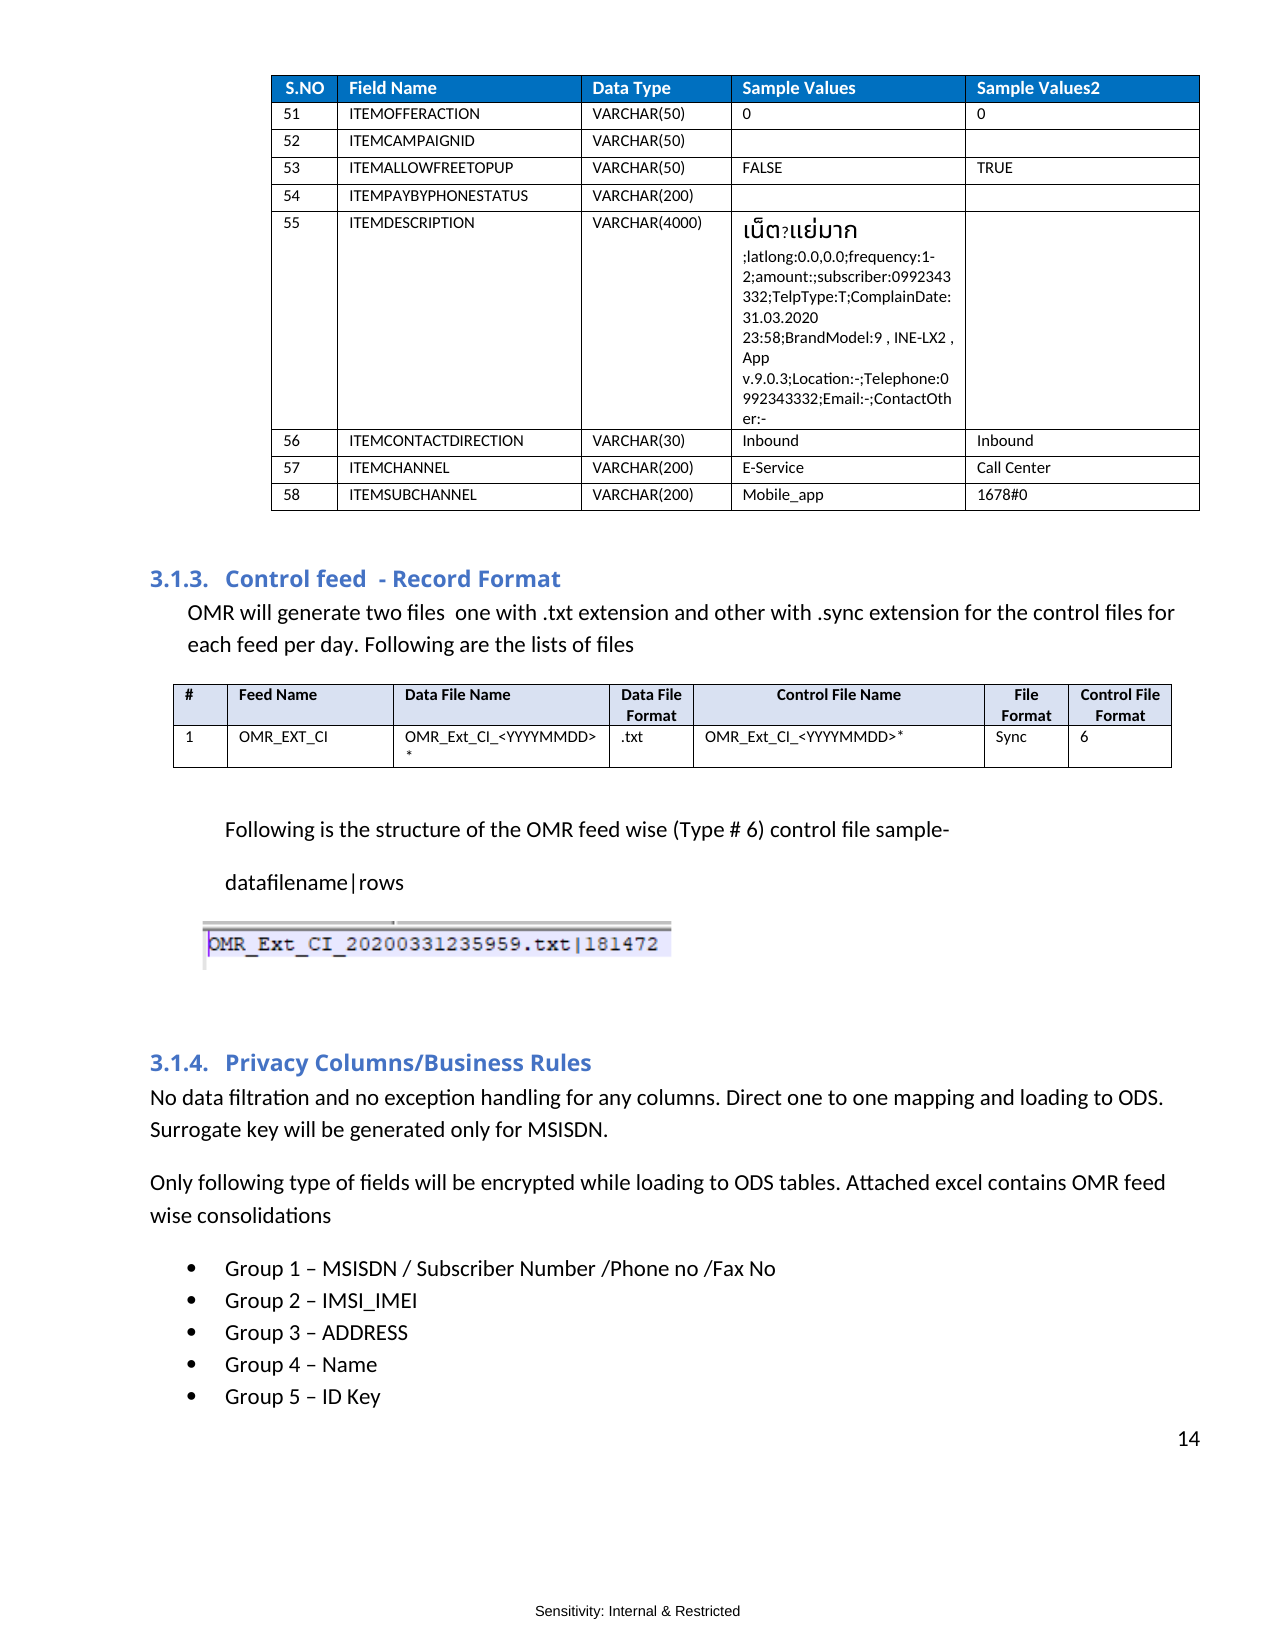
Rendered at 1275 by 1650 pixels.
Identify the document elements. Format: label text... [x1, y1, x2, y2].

table_cell 0 [732, 103, 965, 129]
table_cell 54 [272, 185, 337, 211]
table_header Sample Values [732, 76, 965, 102]
picture [202, 921, 672, 970]
table_cell TRUE [966, 158, 1199, 184]
table_cell OMR_Ext_CI_<YYYYMMDD>* [694, 726, 984, 767]
table_cell เน็ต?แย่มาก ;latlong:0.0,0.0;frequency:1-2;amount:;subscriber:0992343332;TelpType:T;ComplainDate:31.03.2020 23:58;BrandModel:9 , INE-LX2 , App v.9.0.3;Location:-;Telephone:0992343332;Email:-;ContactOther:- [732, 212, 965, 429]
table_cell VARCHAR(30) [582, 430, 731, 456]
table_cell FALSE [732, 158, 965, 184]
table_cell [966, 185, 1199, 211]
text OMR will generate two files one with .txt extension and other with .sync extension for the control files for each feed per day. Following are the lists of files [187, 598, 1200, 659]
table_header Data Type [582, 76, 731, 102]
table_cell VARCHAR(200) [582, 484, 731, 510]
table_cell ITEMOFFERACTION [338, 103, 581, 129]
text Only following type of fields will be encrypted while loading to ODS tables. Attached excel contains OMR feed wise consolidations [150, 1168, 1200, 1229]
table_header S.NO [272, 76, 337, 102]
table_cell 0 [966, 103, 1199, 129]
table_cell Inbound [966, 430, 1199, 456]
table_header Field Name [338, 76, 581, 102]
list Group 1 – MSISDN / Subscriber Number /Phone no /Fax No [187, 1254, 1200, 1282]
table_cell OMR_Ext_CI_<YYYYMMDD>* [394, 726, 609, 767]
table_header Data File Format [610, 685, 693, 725]
table_cell VARCHAR(50) [582, 130, 731, 157]
table_cell 56 [272, 430, 337, 456]
table_cell VARCHAR(200) [582, 457, 731, 483]
table_cell 58 [272, 484, 337, 510]
table_cell 55 [272, 212, 337, 429]
table_header Sample Values2 [966, 76, 1199, 102]
table_cell 6 [1069, 726, 1171, 767]
text datafilename|rows [225, 868, 1200, 896]
table_header File Format [985, 685, 1068, 725]
table_cell ITEMSUBCHANNEL [338, 484, 581, 510]
table_cell 1678#0 [966, 484, 1199, 510]
subtitle Privacy Columns/Business Rules [150, 1047, 1200, 1079]
table_cell VARCHAR(50) [582, 103, 731, 129]
table_cell [966, 212, 1199, 429]
table_cell Sync [985, 726, 1068, 767]
table_cell ITEMCAMPAIGNID [338, 130, 581, 157]
table_cell ITEMDESCRIPTION [338, 212, 581, 429]
table_cell OMR_EXT_CI [228, 726, 393, 767]
table_header Control File Name [694, 685, 984, 725]
table_cell Call Center [966, 457, 1199, 483]
table_header Data File Name [394, 685, 609, 725]
table_cell ITEMCHANNEL [338, 457, 581, 483]
table_cell .txt [610, 726, 693, 767]
table_header Control File Format [1069, 685, 1171, 725]
table_cell 52 [272, 130, 337, 157]
text Following is the structure of the OMR feed wise (Type # 6) control file sample- [225, 815, 1200, 843]
table_cell 57 [272, 457, 337, 483]
table_cell ITEMALLOWFREETOPUP [338, 158, 581, 184]
table_cell [732, 185, 965, 211]
table_cell E-Service [732, 457, 965, 483]
table_cell 53 [272, 158, 337, 184]
list Group 2 – IMSI_IMEI [187, 1286, 1200, 1314]
table_cell Inbound [732, 430, 965, 456]
table_cell VARCHAR(200) [582, 185, 731, 211]
table_cell Mobile_app [732, 484, 965, 510]
table_cell 1 [174, 726, 227, 767]
list Group 4 – Name [187, 1350, 1200, 1378]
table_cell VARCHAR(50) [582, 158, 731, 184]
table_cell ITEMCONTACTDIRECTION [338, 430, 581, 456]
table_cell [966, 130, 1199, 157]
table_cell 51 [272, 103, 337, 129]
list Group 5 – ID Key [187, 1382, 1200, 1411]
table_cell ITEMPAYBYPHONESTATUS [338, 185, 581, 211]
table_cell VARCHAR(4000) [582, 212, 731, 429]
list Group 3 – ADDRESS [187, 1318, 1200, 1346]
subtitle Control feed - Record Format [150, 562, 1200, 594]
table_cell [732, 130, 965, 157]
text No data filtration and no exception handling for any columns. Direct one to one mapping and loading to ODS. Surrogate key will be generated only for MSISDN. [150, 1083, 1200, 1143]
table_header Feed Name [228, 685, 393, 725]
table_header # [174, 685, 227, 725]
